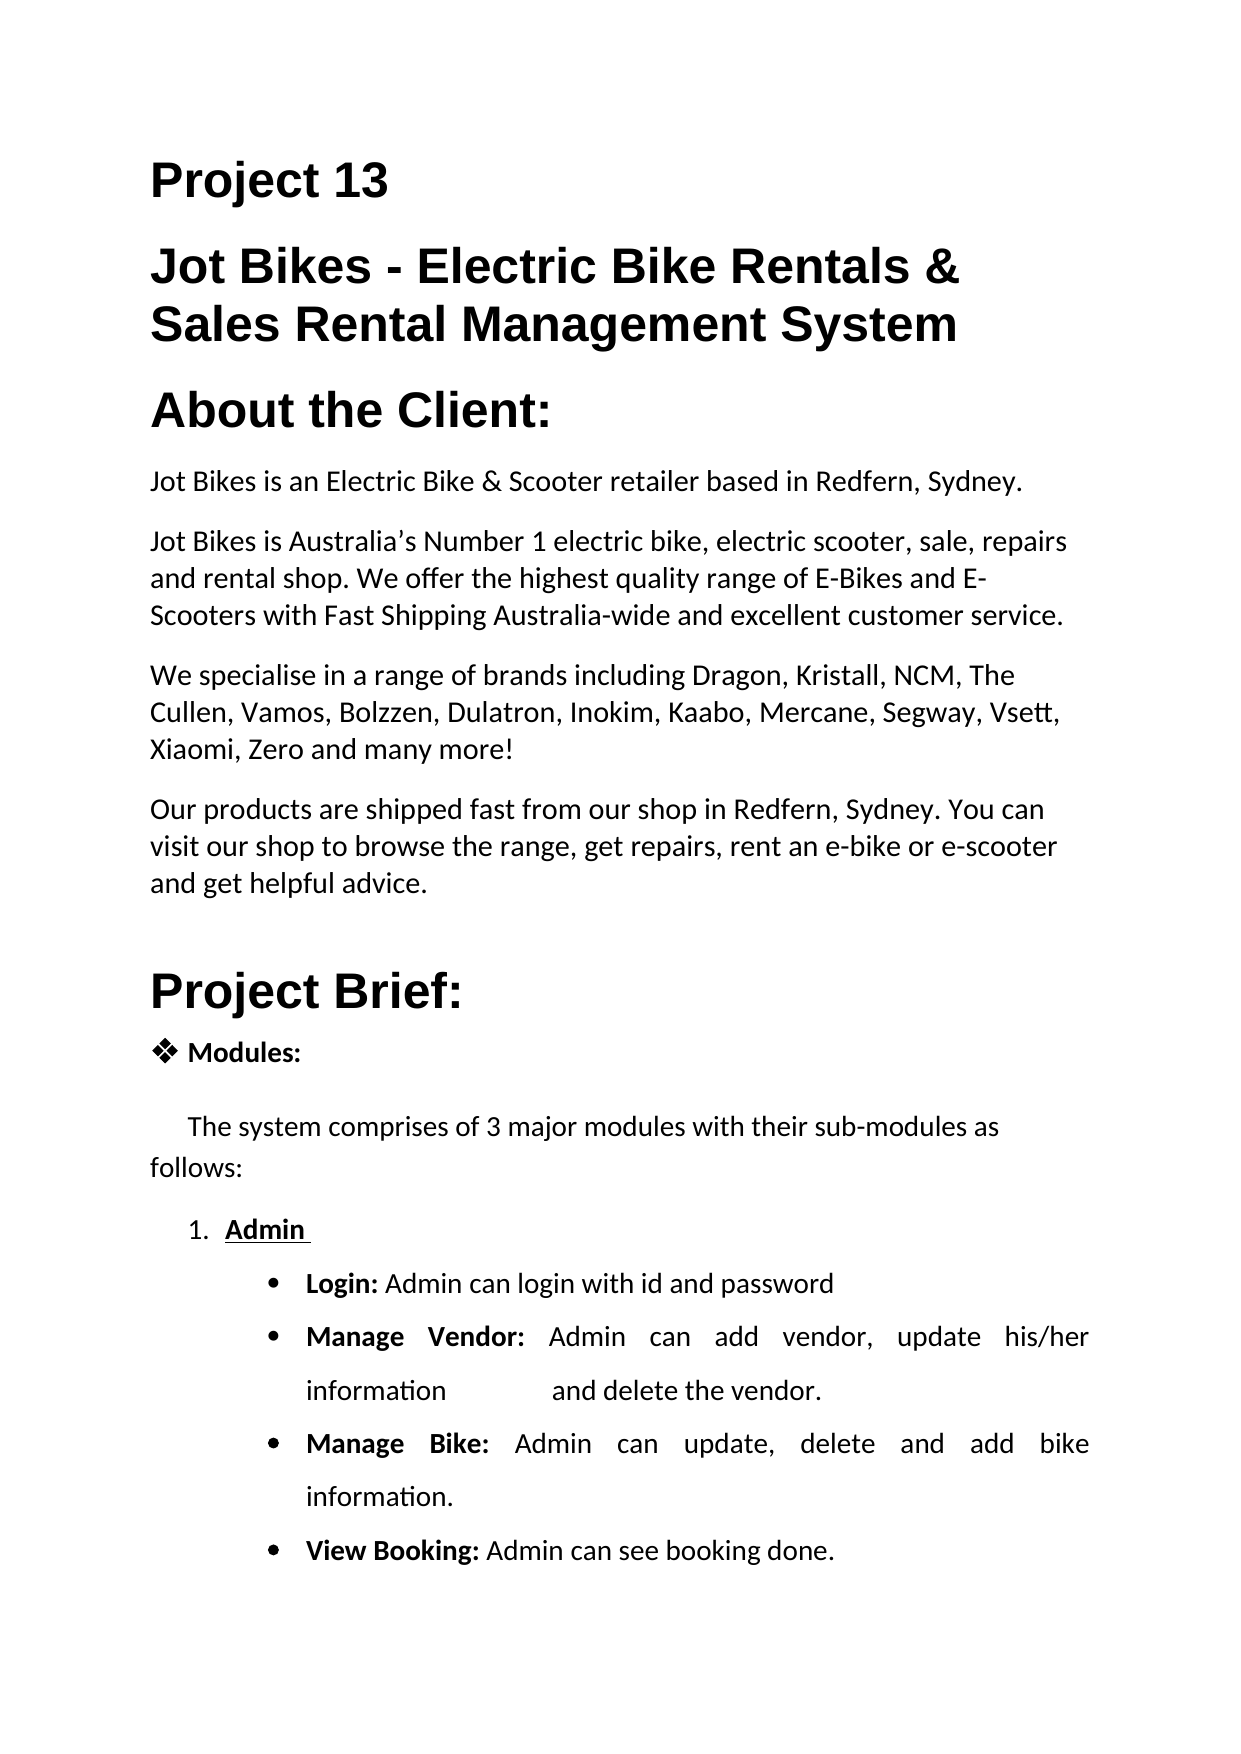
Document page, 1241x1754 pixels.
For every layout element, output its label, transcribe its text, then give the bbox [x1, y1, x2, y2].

text We specialise in a range of brands including Dragon, Kristall, NCM, The Cullen, Vamos, Bolzzen, Dulatron, Inokim, Kaabo, Mercane, Segway, Vsett, Xiaomi, Zero and many more! [150, 656, 1090, 767]
list Modules: [150, 1034, 1090, 1070]
list Manage Vendor: Admin can add vendor, update his/her information and delete the vendor. [268, 1318, 1090, 1407]
list Manage Bike: Admin can update, delete and add bike information. [268, 1425, 1090, 1514]
text Project Brief: [150, 924, 1090, 1019]
list View Booking: Admin can see booking done. [268, 1532, 1090, 1567]
text Project 13 [150, 150, 1090, 207]
text Jot Bikes - Electric Bike Rentals & Sales Rental Management System [150, 237, 1090, 352]
list Admin [187, 1211, 1090, 1247]
text Our products are shipped fast from our shop in Redfern, Sydney. You can visit our shop to browse the range, get repairs, rent an e-bike or e-scooter and get helpful advice. [150, 790, 1090, 901]
text Jot Bikes is an Electric Bike & Scooter retailer based in Redfern, Sydney. [150, 462, 1090, 499]
text About the Client: [150, 381, 1090, 438]
text The system comprises of 3 major modules with their sub-modules as follows: [150, 1108, 1090, 1185]
text Jot Bikes is Australia’s Number 1 electric bike, electric scooter, sale, repairs and rental shop. We offer the highest quality range of E-Bikes and E-Scooters with Fast Shipping Australia-wide and excellent customer service. [150, 522, 1090, 633]
list Login: Admin can login with id and password [268, 1265, 1090, 1300]
